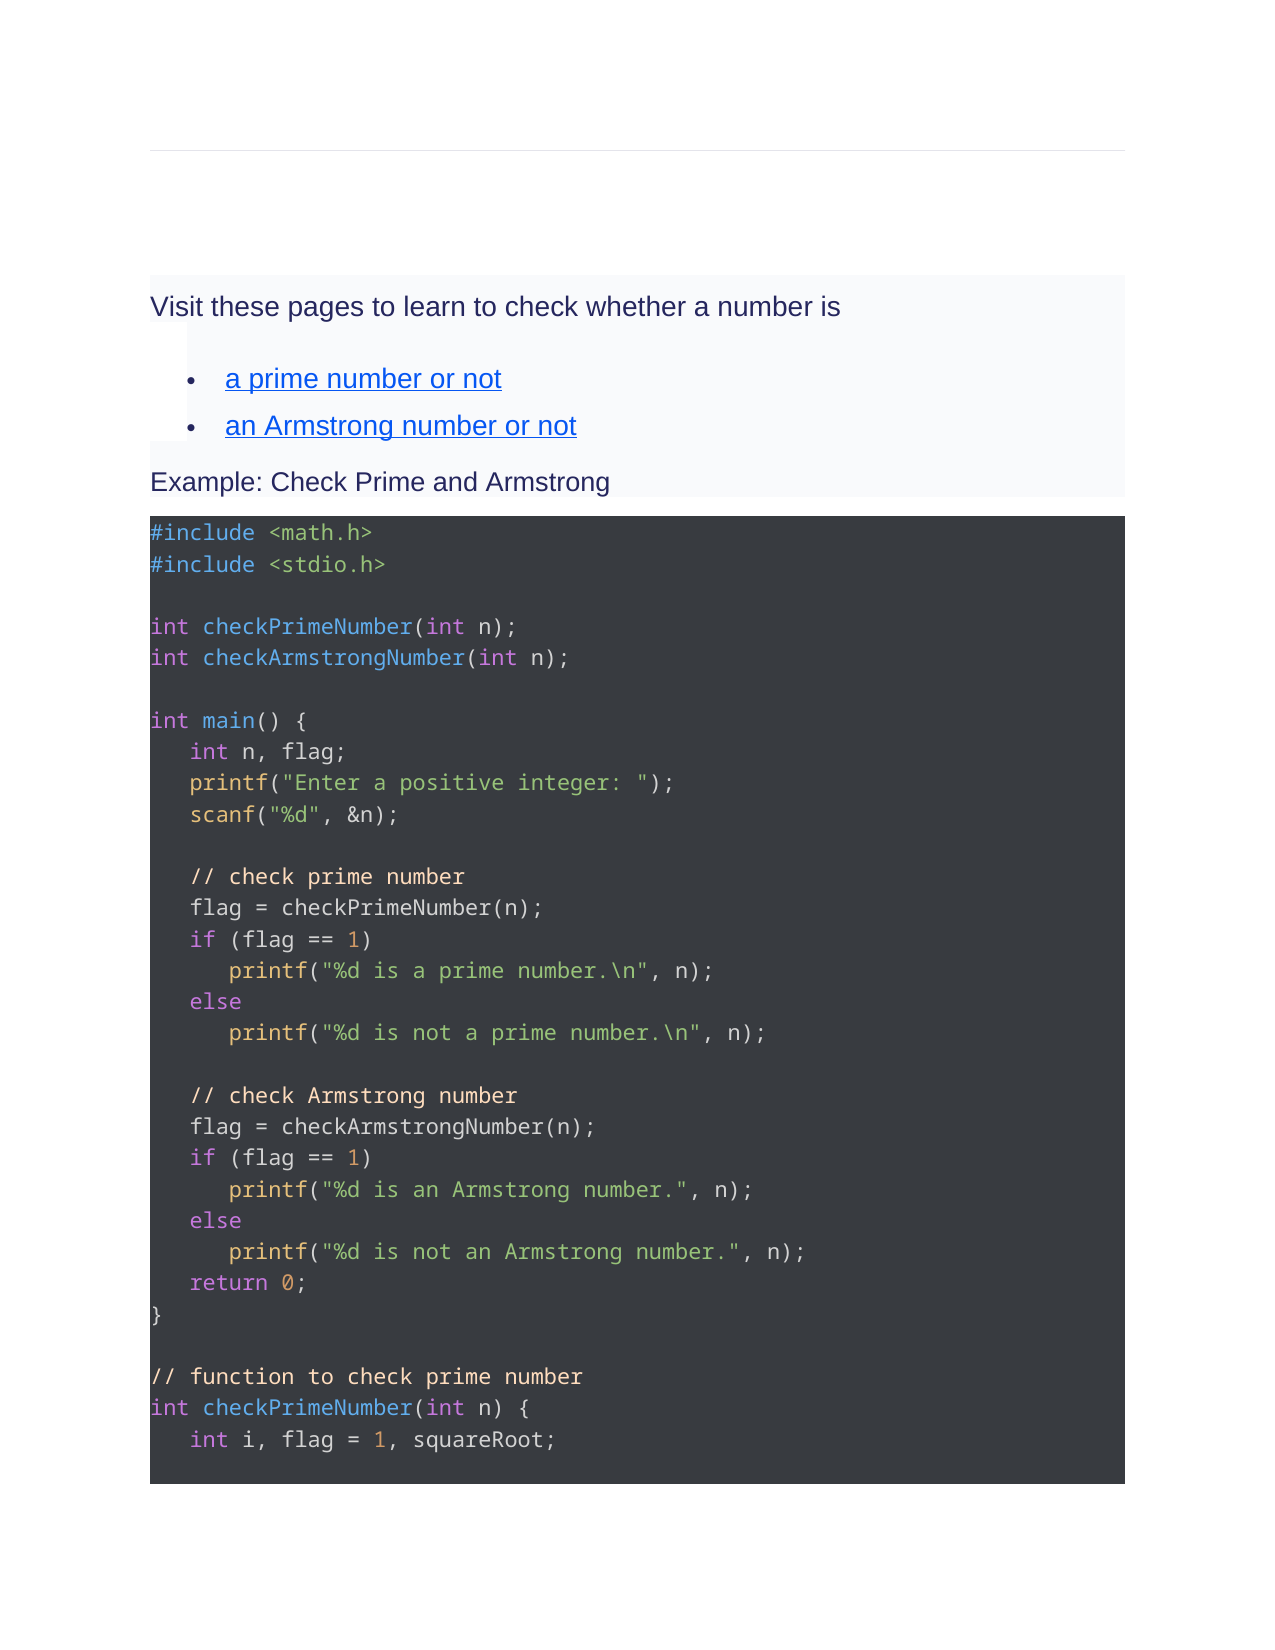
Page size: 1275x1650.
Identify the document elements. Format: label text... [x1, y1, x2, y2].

text // check Armstrong number [150, 1078, 1125, 1109]
text #include <stdio.h> [150, 547, 1125, 578]
text int i, flag = 1, squareRoot; [150, 1422, 1125, 1453]
text flag = checkPrimeNumber(n); [150, 891, 1125, 922]
text #include <math.h> [150, 516, 1125, 547]
text printf("%d is not an Armstrong number.", n); [150, 1234, 1125, 1266]
text // check prime number [150, 859, 1125, 891]
text int checkPrimeNumber(int n) { [150, 1391, 1125, 1422]
text int n, flag; [150, 734, 1125, 766]
list a prime number or not [187, 347, 1125, 394]
text else [150, 1203, 1125, 1234]
text int checkPrimeNumber(int n); [150, 609, 1125, 641]
text printf("%d is not a prime number.\n", n); [150, 1016, 1125, 1047]
text printf("%d is an Armstrong number.", n); [150, 1172, 1125, 1203]
text } [150, 1297, 1125, 1328]
text return 0; [150, 1266, 1125, 1297]
text Visit these pages to learn to check whether a number is [150, 275, 1125, 322]
text if (flag == 1) [150, 922, 1125, 953]
text int main() { [150, 703, 1125, 734]
text int checkArmstrongNumber(int n); [150, 641, 1125, 672]
text scanf("%d", &n); [150, 797, 1125, 828]
text // function to check prime number [150, 1359, 1125, 1391]
list an Armstrong number or not [187, 394, 1125, 441]
text printf("Enter a positive integer: "); [150, 766, 1125, 797]
text flag = checkArmstrongNumber(n); [150, 1109, 1125, 1141]
text else [150, 984, 1125, 1016]
text printf("%d is a prime number.\n", n); [150, 953, 1125, 984]
text if (flag == 1) [150, 1141, 1125, 1172]
subtitle Example: Check Prime and Armstrong [150, 441, 1125, 497]
